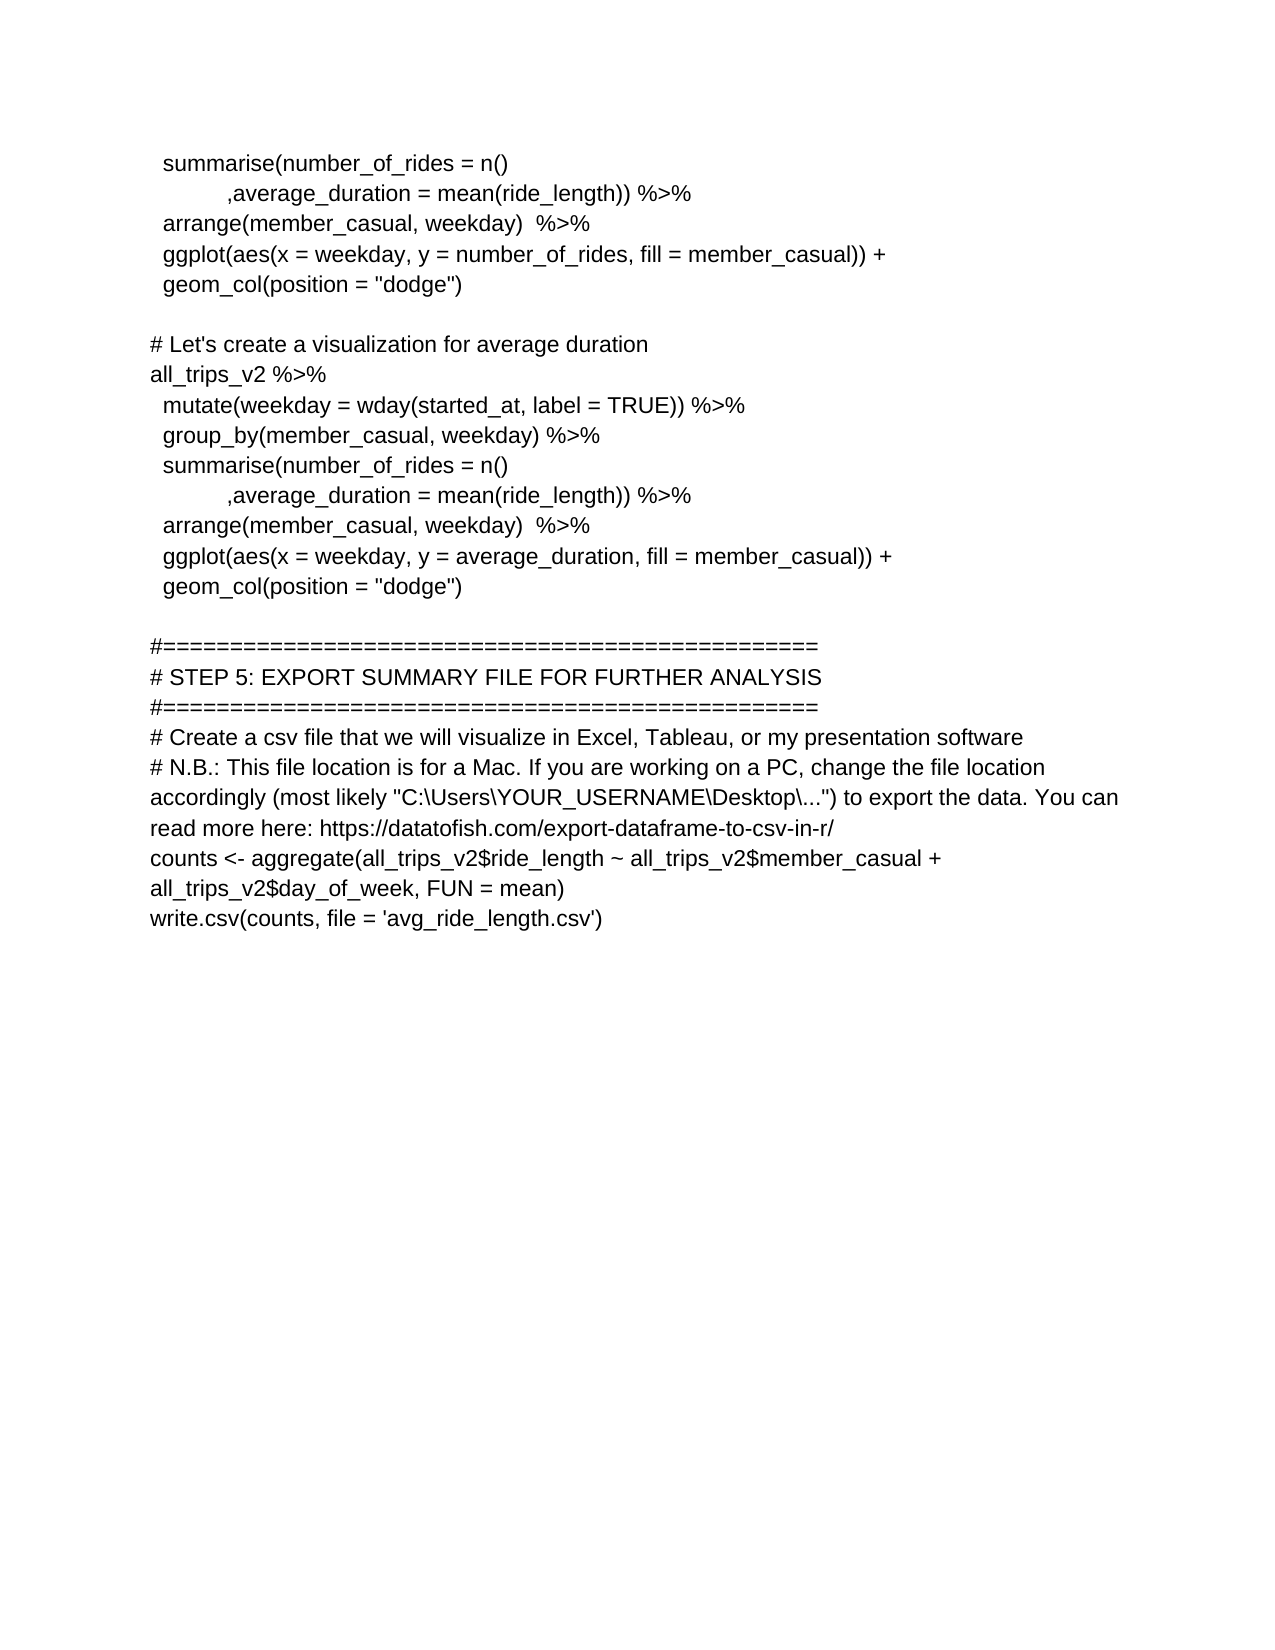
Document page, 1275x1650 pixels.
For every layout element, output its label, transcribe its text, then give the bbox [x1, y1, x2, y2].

text # N.B.: This file location is for a Mac. If you are working on a PC, change the file location accordingly (most likely "C:\Users\YOUR_USERNAME\Desktop\...") to export the data. You can read more here: https://datatofish.com/export-dataframe-to-csv-in-r/ [150, 754, 1125, 841]
text arrange(member_casual, weekday) %>% [150, 210, 1125, 237]
text arrange(member_casual, weekday) %>% [150, 512, 1125, 539]
text ,average_duration = mean(ride_length)) %>% [150, 482, 1125, 509]
text write.csv(counts, file = 'avg_ride_length.csv') [150, 905, 1125, 932]
text counts <- aggregate(all_trips_v2$ride_length ~ all_trips_v2$member_casual + all_trips_v2$day_of_week, FUN = mean) [150, 845, 1125, 901]
text ,average_duration = mean(ride_length)) %>% [150, 180, 1125, 207]
text # Let's create a visualization for average duration [150, 331, 1125, 358]
text summarise(number_of_rides = n() [150, 452, 1125, 478]
text ggplot(aes(x = weekday, y = average_duration, fill = member_casual)) + [150, 543, 1125, 569]
text all_trips_v2 %>% [150, 361, 1125, 388]
text # STEP 5: EXPORT SUMMARY FILE FOR FURTHER ANALYSIS [150, 663, 1125, 690]
text ggplot(aes(x = weekday, y = number_of_rides, fill = member_casual)) + [150, 241, 1125, 267]
text summarise(number_of_rides = n() [150, 150, 1125, 176]
text #================================================= [150, 694, 1125, 720]
text mutate(weekday = wday(started_at, label = TRUE)) %>% [150, 392, 1125, 418]
text group_by(member_casual, weekday) %>% [150, 422, 1125, 448]
text #================================================= [150, 633, 1125, 660]
text # Create a csv file that we will visualize in Excel, Tableau, or my presentation software [150, 724, 1125, 750]
text geom_col(position = "dodge") [150, 573, 1125, 599]
text geom_col(position = "dodge") [150, 271, 1125, 297]
